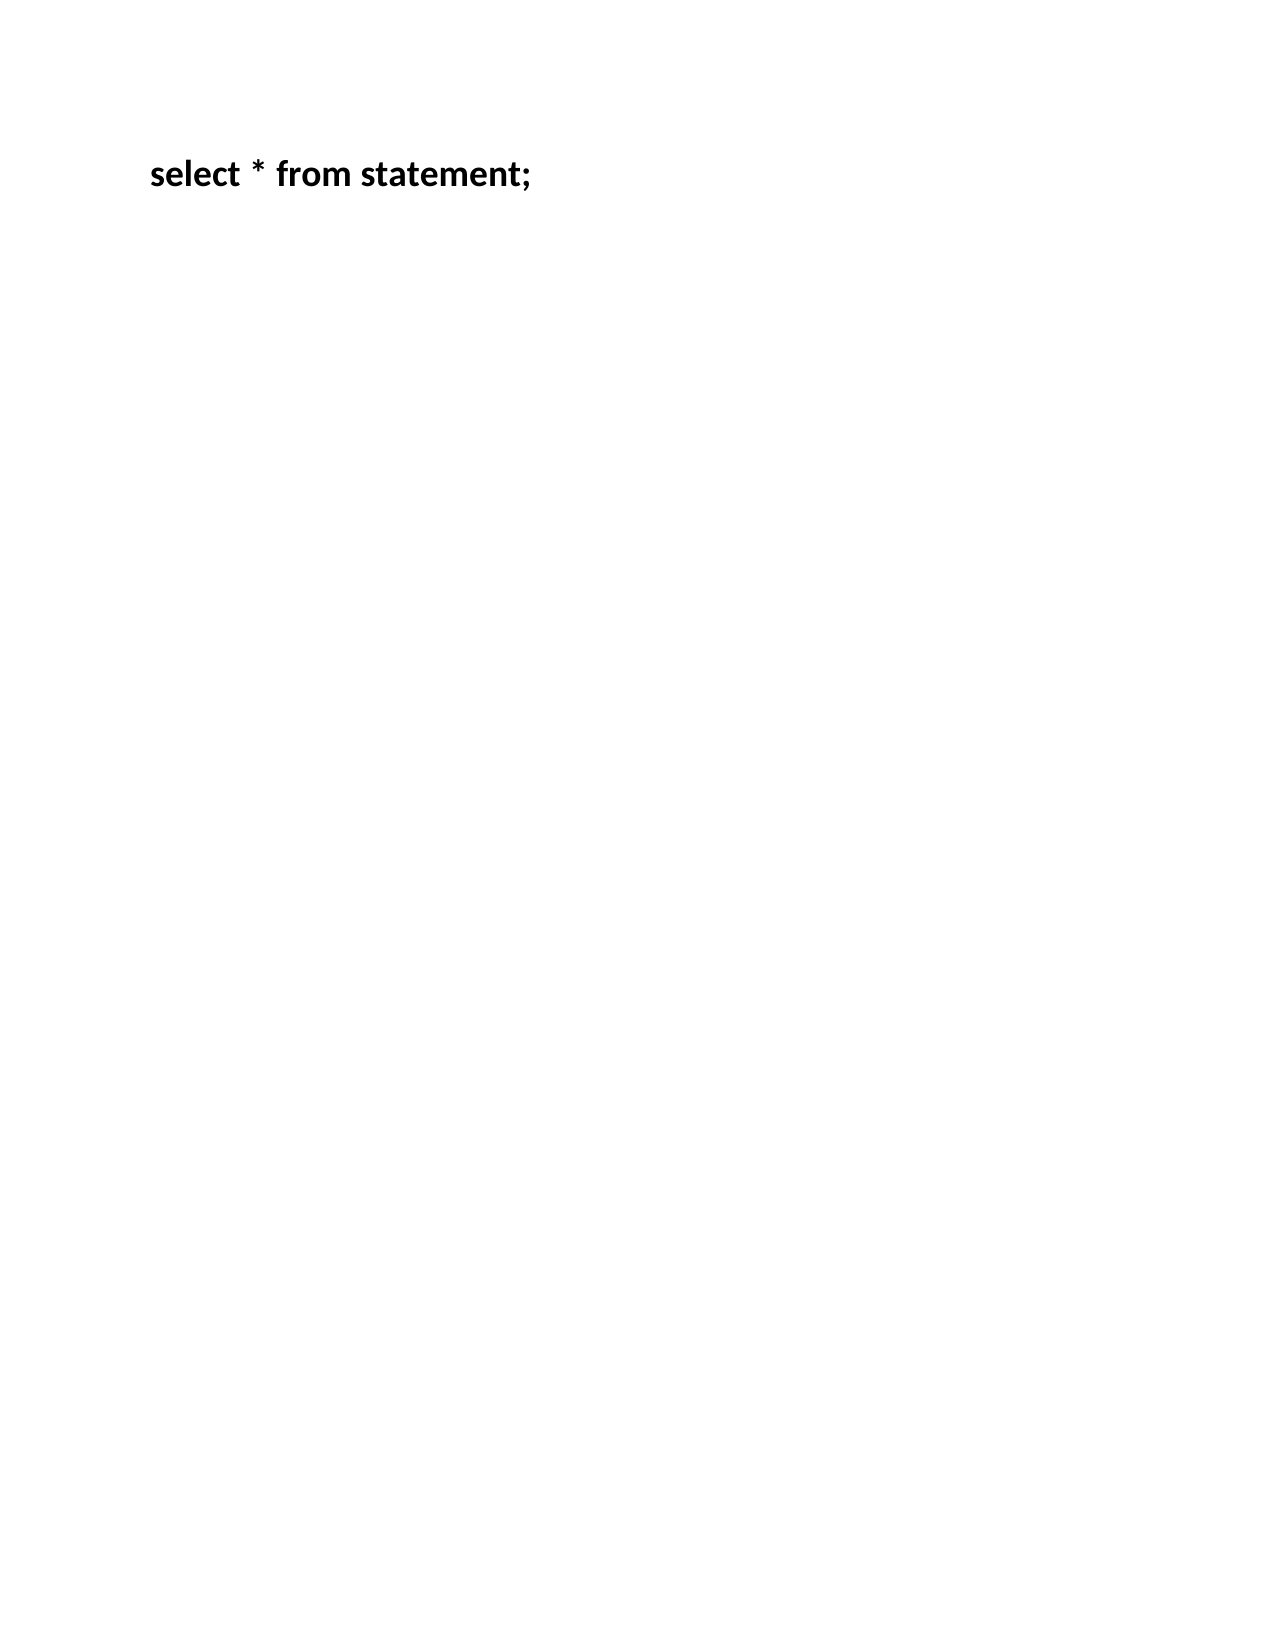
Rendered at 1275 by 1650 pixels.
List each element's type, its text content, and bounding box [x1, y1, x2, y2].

text select * from statement; [150, 150, 1125, 196]
